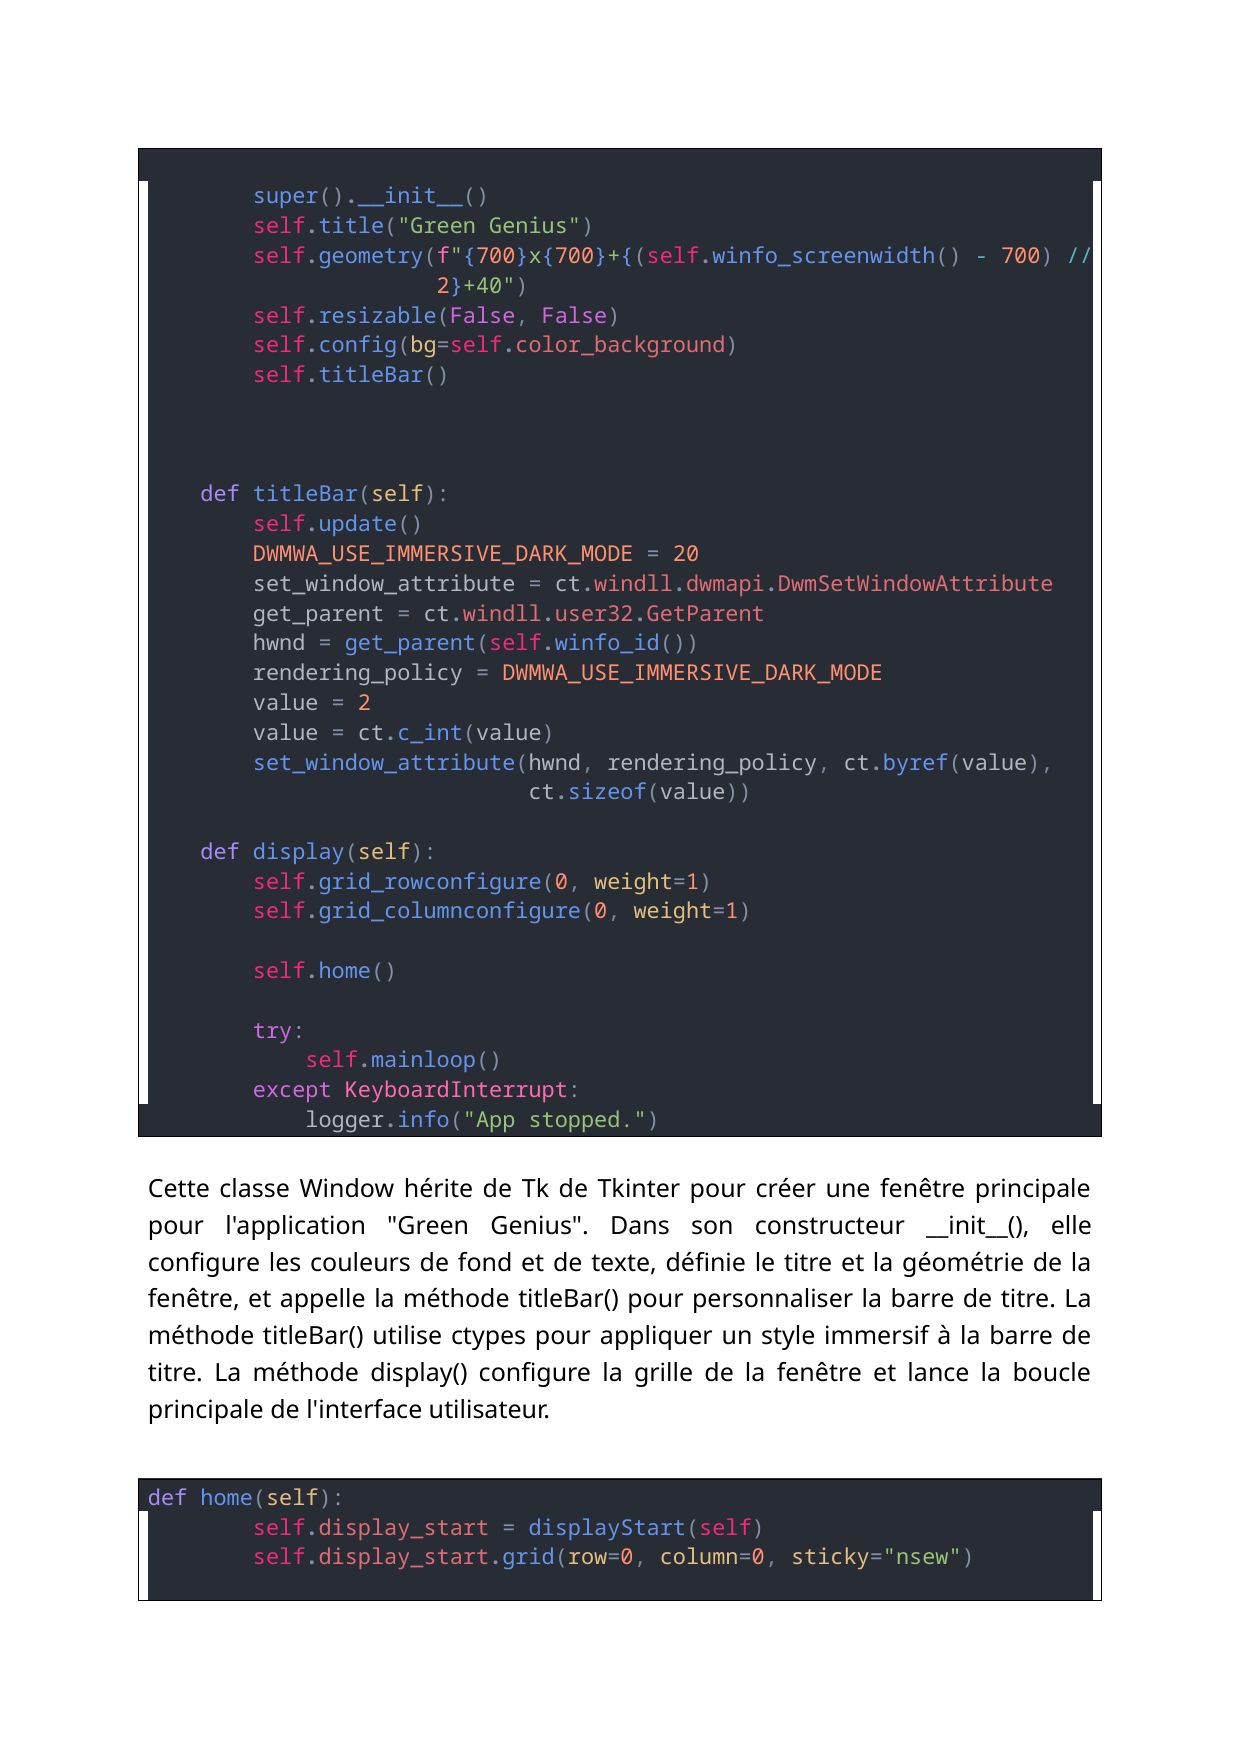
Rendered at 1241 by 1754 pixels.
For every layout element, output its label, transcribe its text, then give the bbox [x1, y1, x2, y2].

text Cette classe Window hérite de Tk de Tkinter pour créer une fenêtre principale pour l'application "Green Genius". Dans son constructeur __init__(), elle configure les couleurs de fond et de texte, définie le titre et la géométrie de la fenêtre, et appelle la méthode titleBar() pour personnaliser la barre de titre. La méthode titleBar() utilise ctypes pour appliquer un style immersif à la barre de titre. La méthode display() configure la grille de la fenêtre et lance la boucle principale de l'interface utilisateur. [148, 1171, 1093, 1425]
text ct.sizeof(value)) [148, 776, 1093, 806]
text self.home() [148, 955, 1093, 985]
text def home(self): [139, 1480, 1101, 1511]
text value = ct.c_int(value) [148, 717, 1093, 747]
text try: [148, 1015, 1093, 1044]
text rendering_policy = DWMWA_USE_IMMERSIVE_DARK_MODE [148, 657, 1093, 687]
text get_parent = ct.windll.user32.GetParent [148, 598, 1093, 627]
text self.resizable(False, False) [148, 300, 1093, 329]
text self.display_start.grid(row=0, column=0, sticky="nsew") [148, 1541, 1093, 1571]
text DWMWA_USE_IMMERSIVE_DARK_MODE = 20 [148, 538, 1093, 568]
text set_window_attribute = ct.windll.dwmapi.DwmSetWindowAttribute [148, 568, 1093, 598]
text self.config(bg=self.color_background) [148, 329, 1093, 359]
text logger.info("App stopped.") [139, 1101, 1101, 1136]
text super().__init__() [148, 181, 1093, 210]
text self.geometry(f"{700}x{700}+{(self.winfo_screenwidth() - 700) // [148, 240, 1093, 270]
text self.title("Green Genius") [148, 210, 1093, 240]
text except KeyboardInterrupt: [148, 1074, 1093, 1101]
text self.grid_rowconfigure(0, weight=1) [148, 866, 1093, 896]
text 2}+40") [148, 270, 1093, 300]
text def titleBar(self): [148, 478, 1093, 508]
text value = 2 [148, 687, 1093, 717]
text self.grid_columnconfigure(0, weight=1) [148, 896, 1093, 925]
text self.titleBar() [148, 359, 1093, 389]
text self.update() [148, 508, 1093, 538]
text self.display_start = displayStart(self) [148, 1511, 1093, 1541]
text set_window_attribute(hwnd, rendering_policy, ct.byref(value), [148, 747, 1093, 776]
text self.mainloop() [148, 1044, 1093, 1074]
text def display(self): [148, 836, 1093, 866]
text hwnd = get_parent(self.winfo_id()) [148, 627, 1093, 657]
